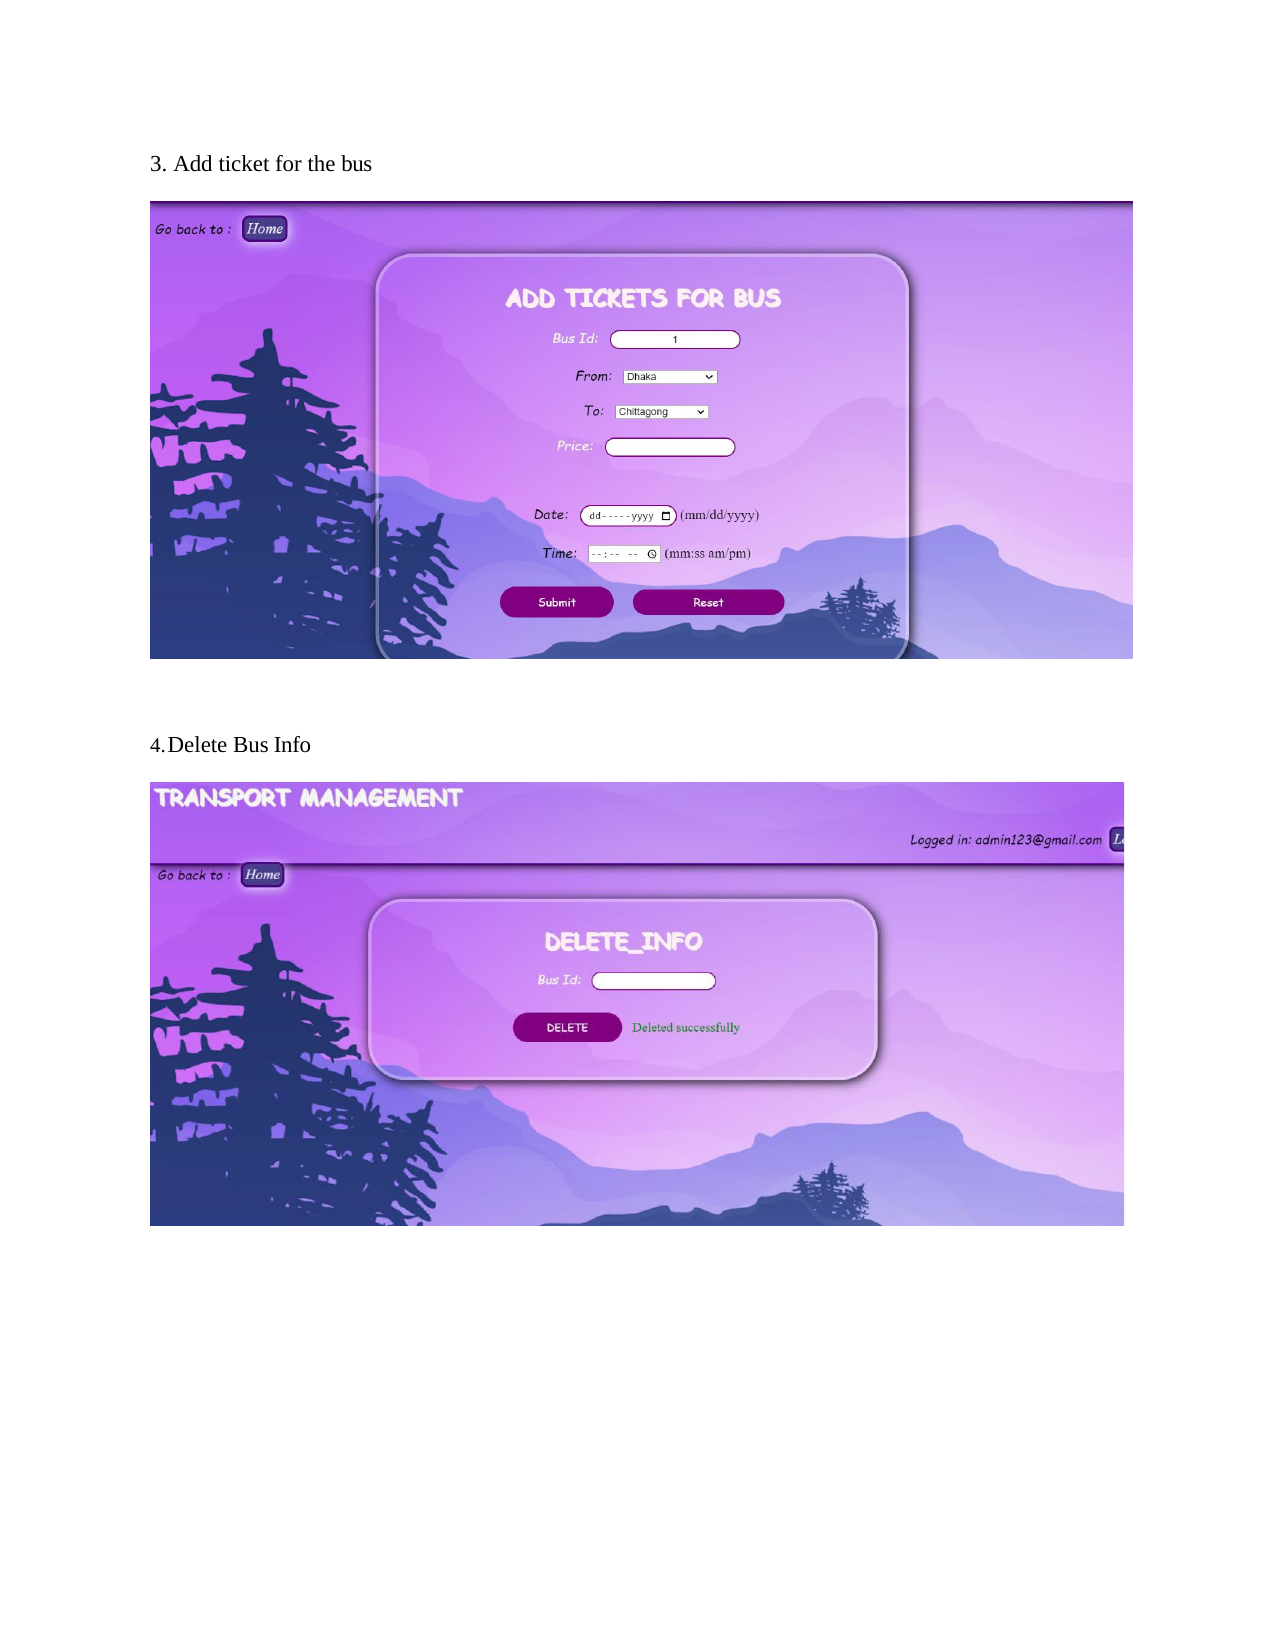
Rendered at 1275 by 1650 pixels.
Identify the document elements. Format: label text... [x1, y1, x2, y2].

list Delete Bus Info [150, 731, 1225, 758]
list Add ticket for the bus [150, 150, 1225, 176]
picture [150, 201, 1133, 659]
picture [150, 782, 1125, 1226]
